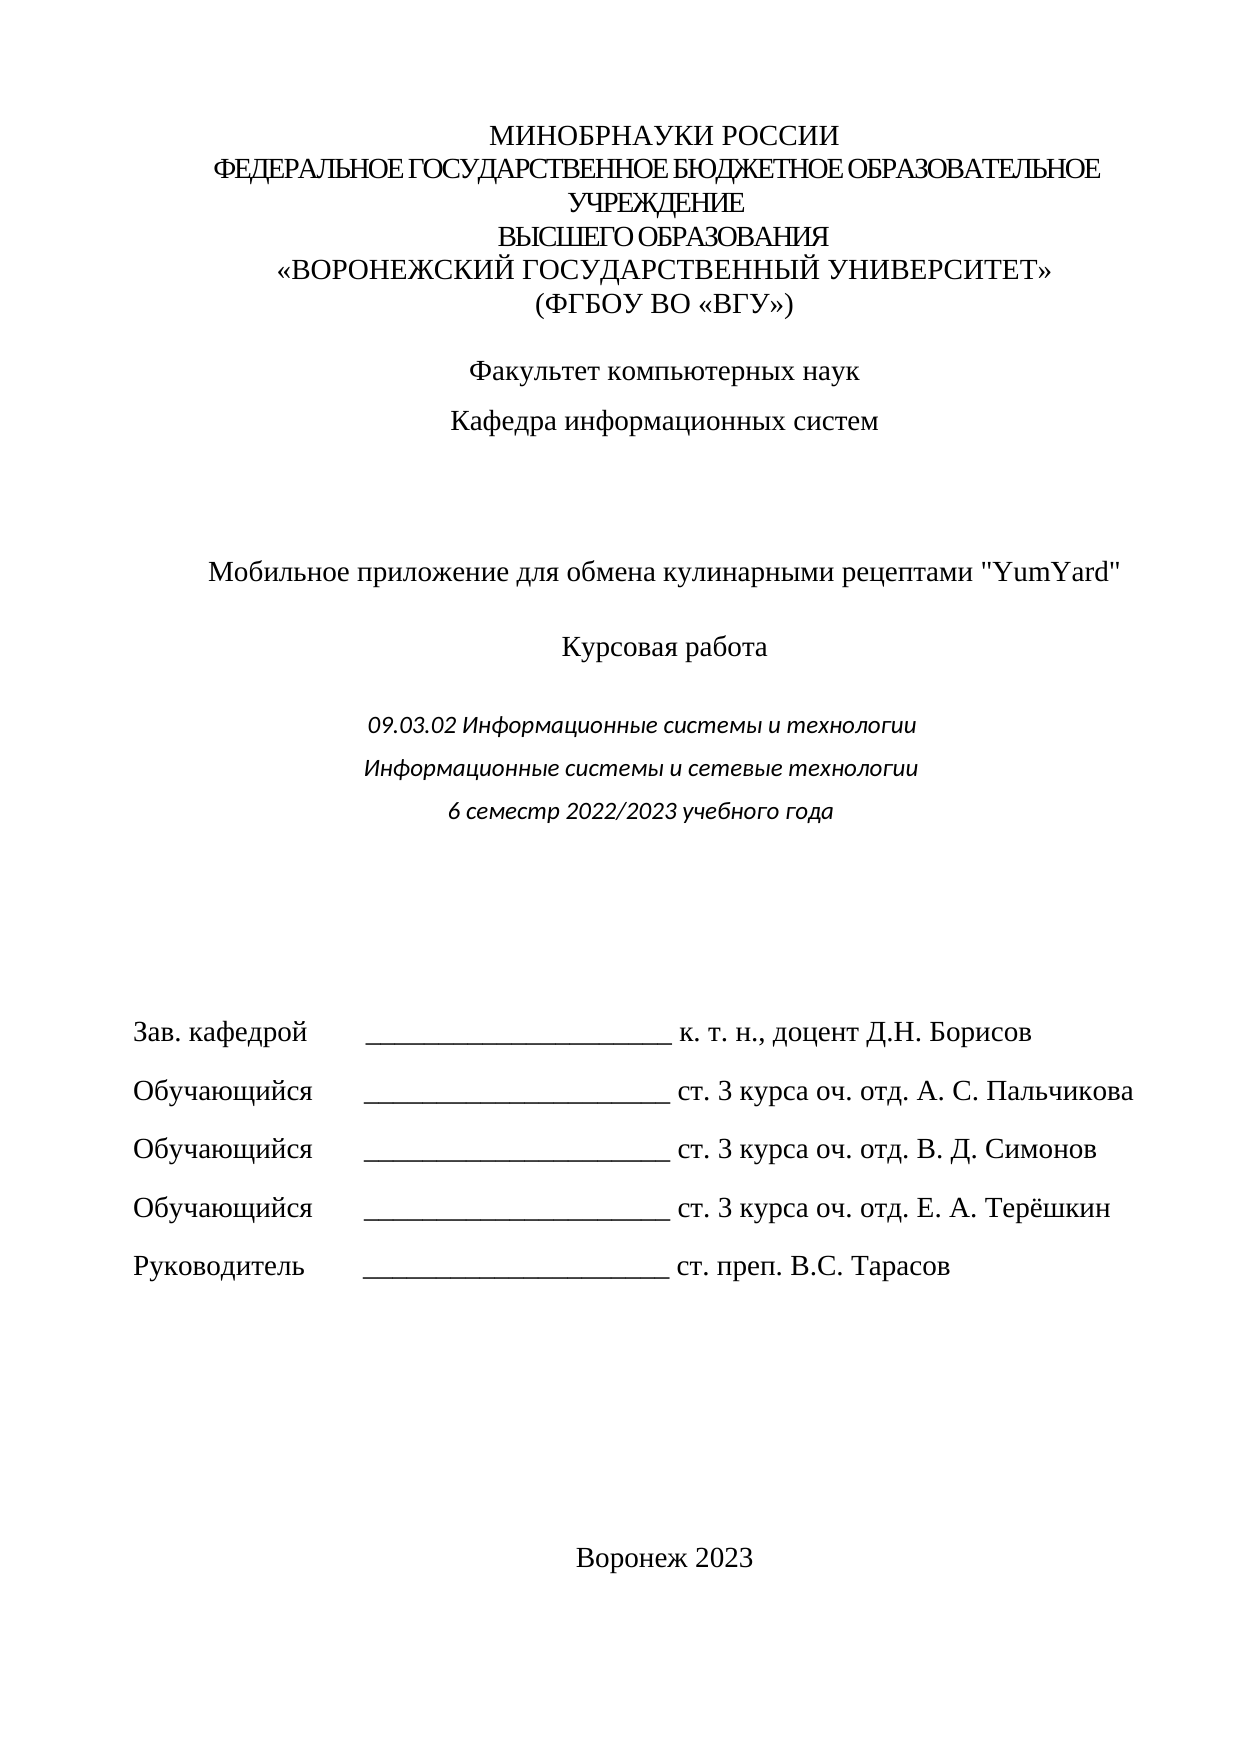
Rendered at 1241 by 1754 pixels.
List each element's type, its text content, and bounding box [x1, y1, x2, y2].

text «ВОРОНЕЖСКИЙ ГОСУДАРСТВЕННЫЙ УНИВЕРСИТЕТ» [177, 252, 1152, 286]
text МИНОБРНАУКИ РОССИИ [177, 118, 1152, 152]
text ФЕДЕРАЛЬНОЕ ГОСУДАРСТВЕННОЕ БЮДЖЕТНОЕ ОБРАЗОВАТЕЛЬНОЕ УЧРЕЖДЕНИЕ [133, 152, 1181, 219]
text Обучающийся _____________________ ст. 3 курса оч. отд. А. С. Пальчикова [133, 1073, 1152, 1106]
text 09.03.02 Информационные системы и технологии [133, 709, 1152, 739]
text 6 семестр 2022/2023 учебного года [133, 795, 1152, 826]
text Курсовая работа [177, 629, 1152, 663]
text Мобильное приложение для обмена кулинарными рецептами "YumYard" [177, 554, 1152, 588]
text (ФГБОУ ВО «ВГУ») [177, 286, 1152, 319]
text Обучающийся _____________________ ст. 3 курса оч. отд. В. Д. Симонов [133, 1131, 1152, 1165]
text ВЫСШЕГО ОБРАЗОВАНИЯ [177, 219, 1152, 252]
text Кафедра информационных систем [177, 403, 1152, 437]
text Обучающийся _____________________ ст. 3 курса оч. отд. Е. А. Терёшкин [133, 1190, 1152, 1223]
text Воронеж 2023 [177, 1540, 1152, 1574]
text Руководитель _____________________ ст. преп. В.С. Тарасов [133, 1248, 1152, 1282]
text Факультет компьютерных наук [177, 353, 1152, 386]
text Зав. кафедрой _____________________ к. т. н., доцент Д.Н. Борисов [133, 1014, 1152, 1048]
text Информационные системы и сетевые технологии [133, 752, 1152, 783]
